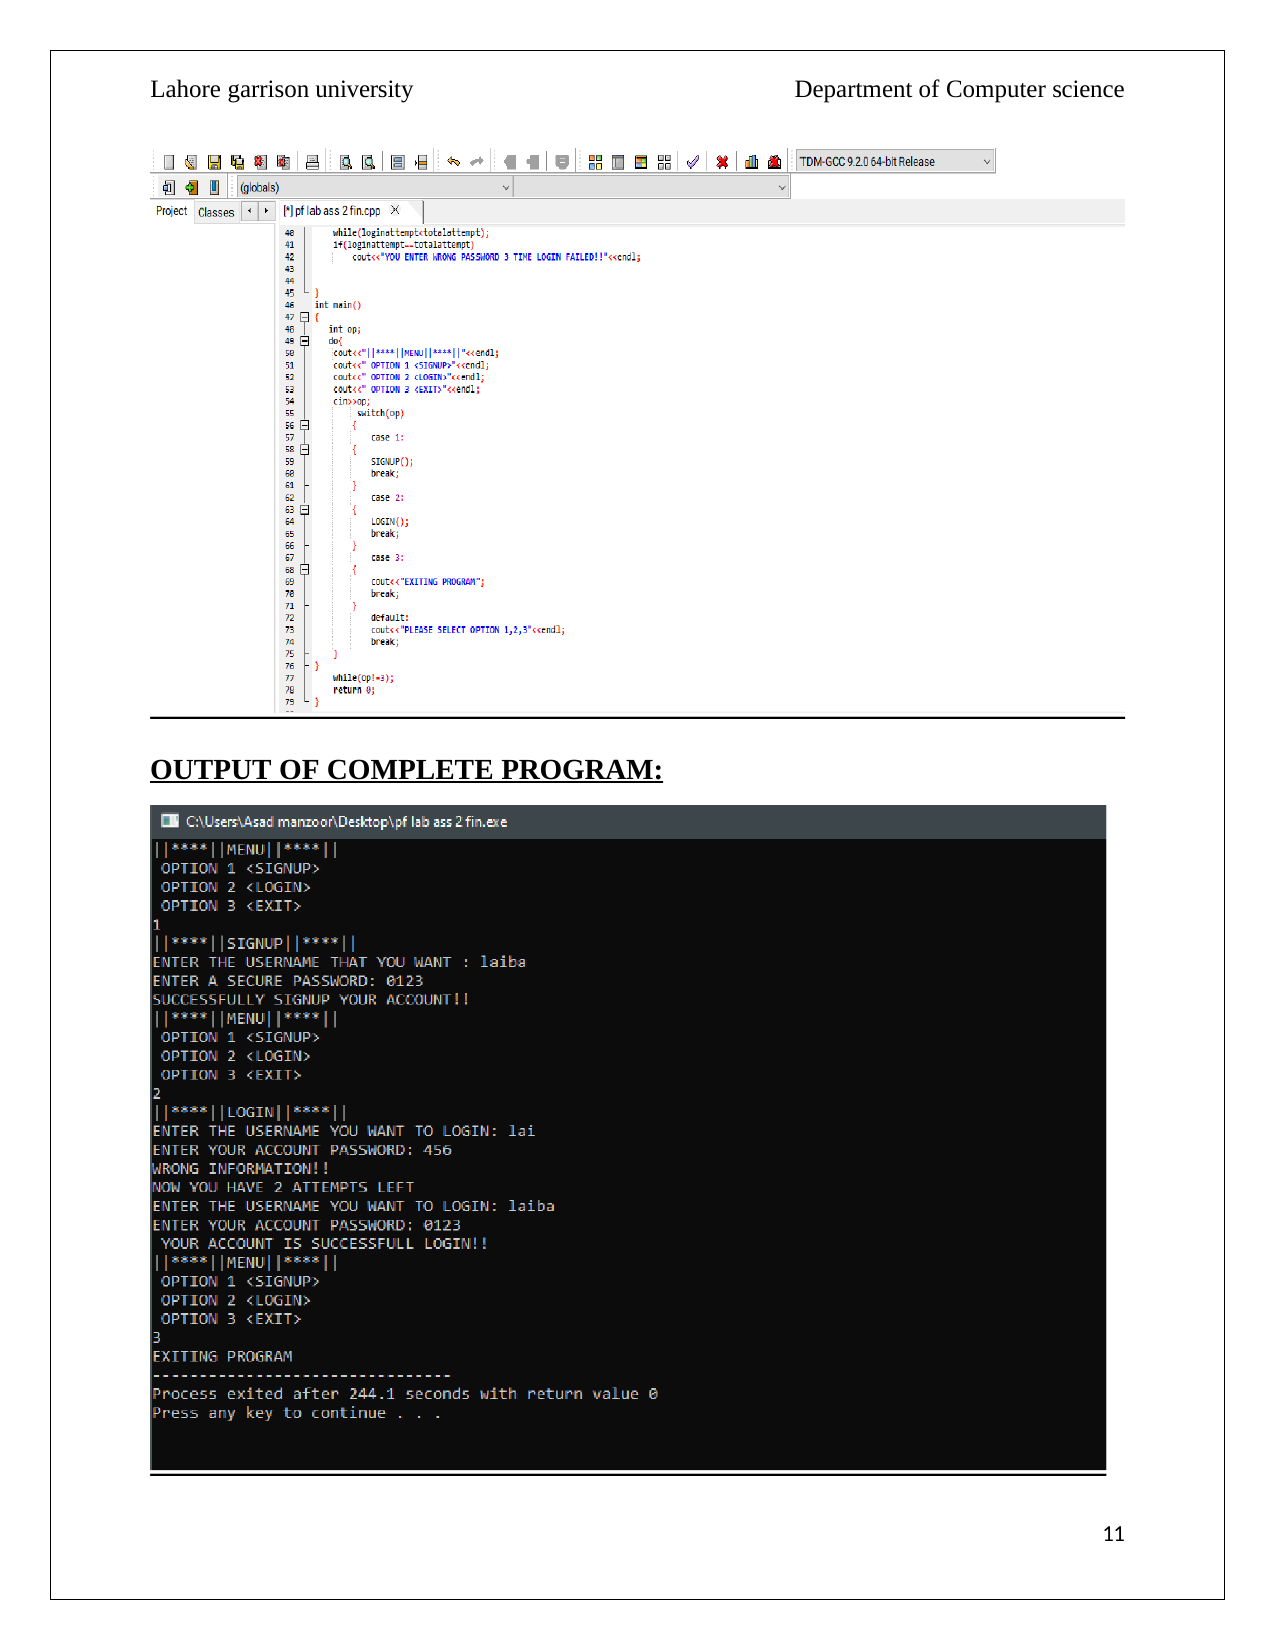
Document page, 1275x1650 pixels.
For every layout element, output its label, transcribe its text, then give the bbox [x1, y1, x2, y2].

picture [150, 148, 1125, 719]
picture [150, 805, 1107, 1476]
text OUTPUT OF COMPLETE PROGRAM: [150, 752, 1162, 786]
